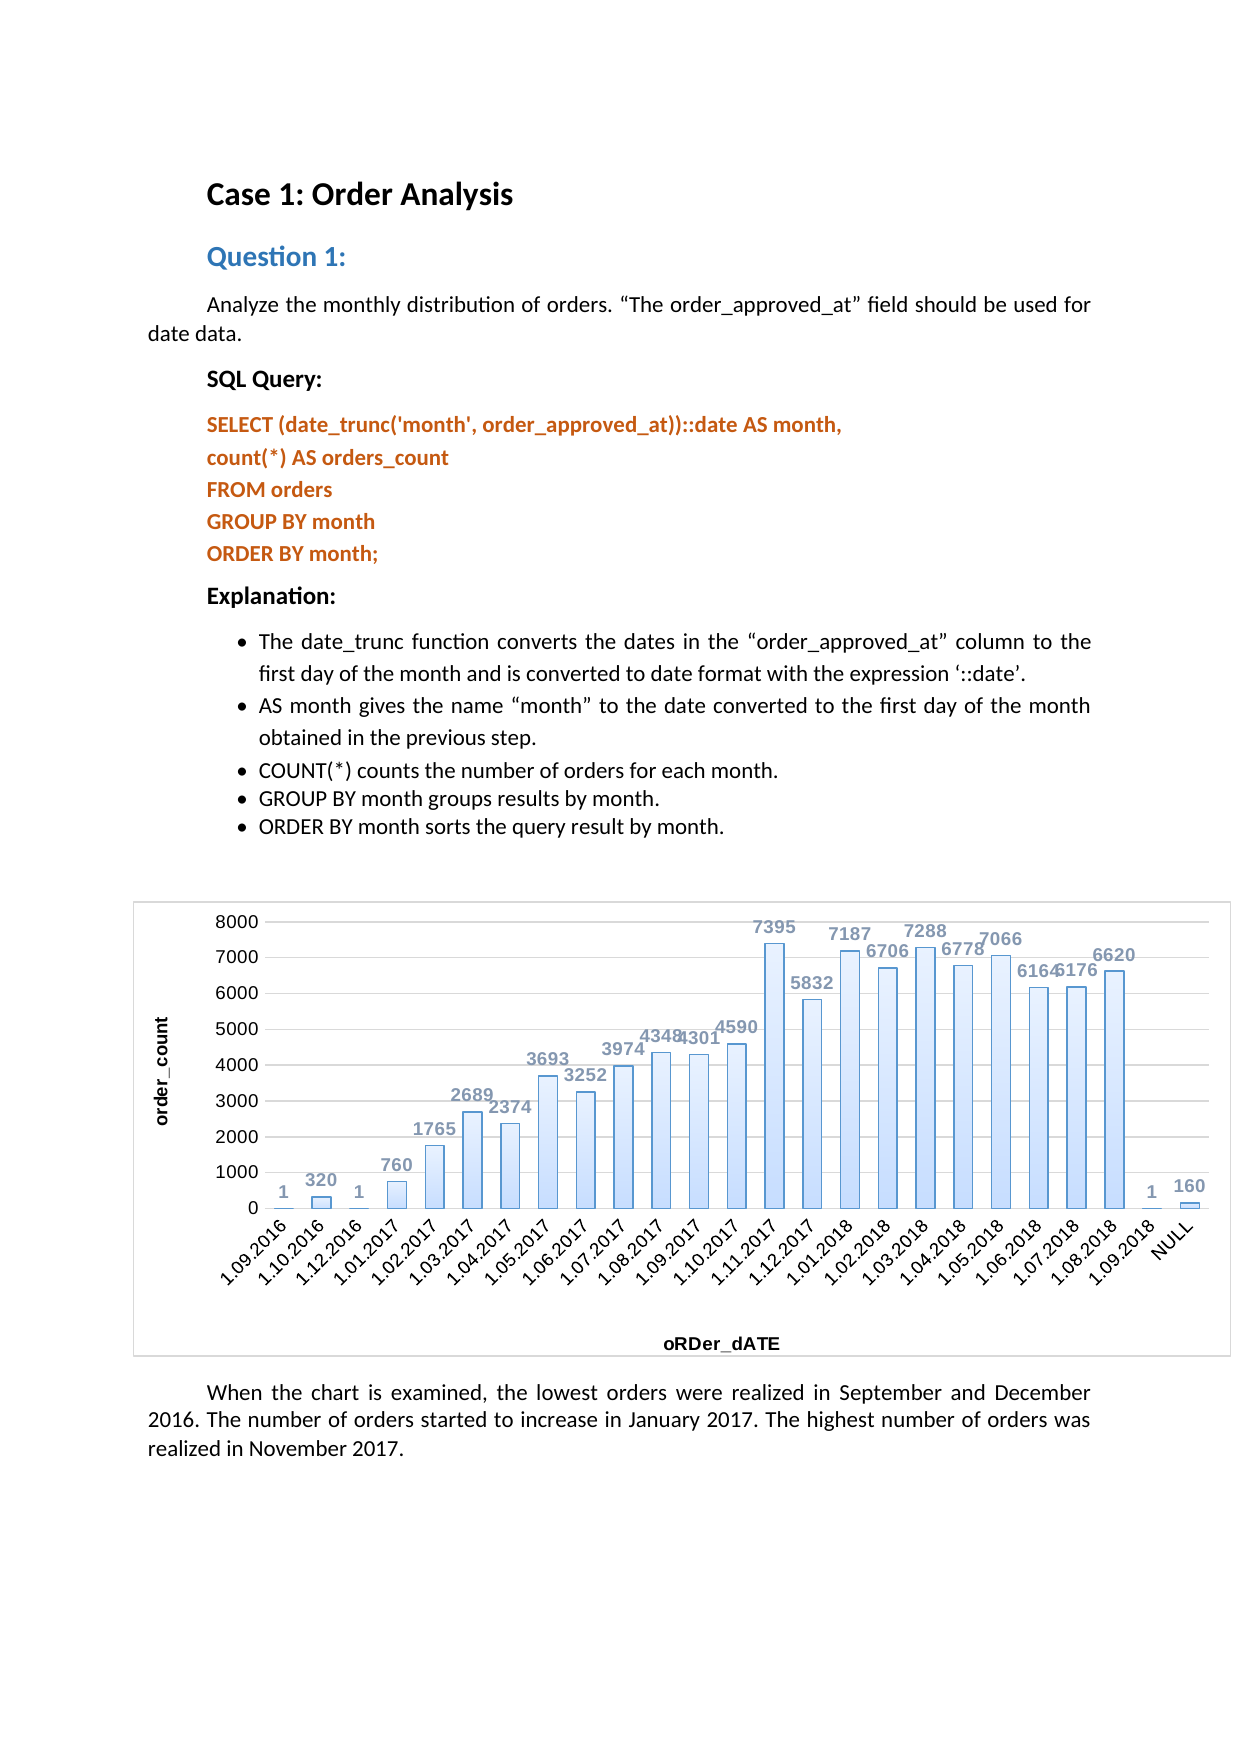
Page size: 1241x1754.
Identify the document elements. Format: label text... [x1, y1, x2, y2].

list GROUP BY month groups results by month. [236, 784, 1093, 812]
list The date_trunc function converts the dates in the “order_approved_at” column to the first day of the month and is converted to date format with the expression ‘::date’. [236, 627, 1093, 687]
list COUNT(*) counts the number of orders for each month. [236, 756, 1093, 784]
list AS month gives the name “month” to the date converted to the first day of the month obtained in the previous step. [236, 691, 1093, 752]
text GROUP BY month [148, 507, 1093, 535]
text ORDER BY month; [148, 539, 1093, 567]
text count(*) AS orders_count [148, 443, 1093, 471]
text Explanation: [148, 580, 1093, 610]
text FROM orders [148, 475, 1093, 503]
text SELECT (date_trunc('month', order_approved_at))::date AS month, [148, 411, 1093, 438]
list ORDER BY month sorts the query result by month. [236, 812, 1093, 840]
text Analyze the monthly distribution of orders. “The order_approved_at” field should be used for date data. [148, 291, 1093, 347]
text Question 1: [148, 238, 1093, 274]
text Case 1: Order Analysis [148, 173, 1093, 213]
text SQL Query: [148, 363, 1093, 394]
text When the chart is examined, the lowest orders were realized in September and December 2016. The number of orders started to increase in January 2017. The highest number of orders was realized in November 2017. [148, 1378, 1093, 1462]
